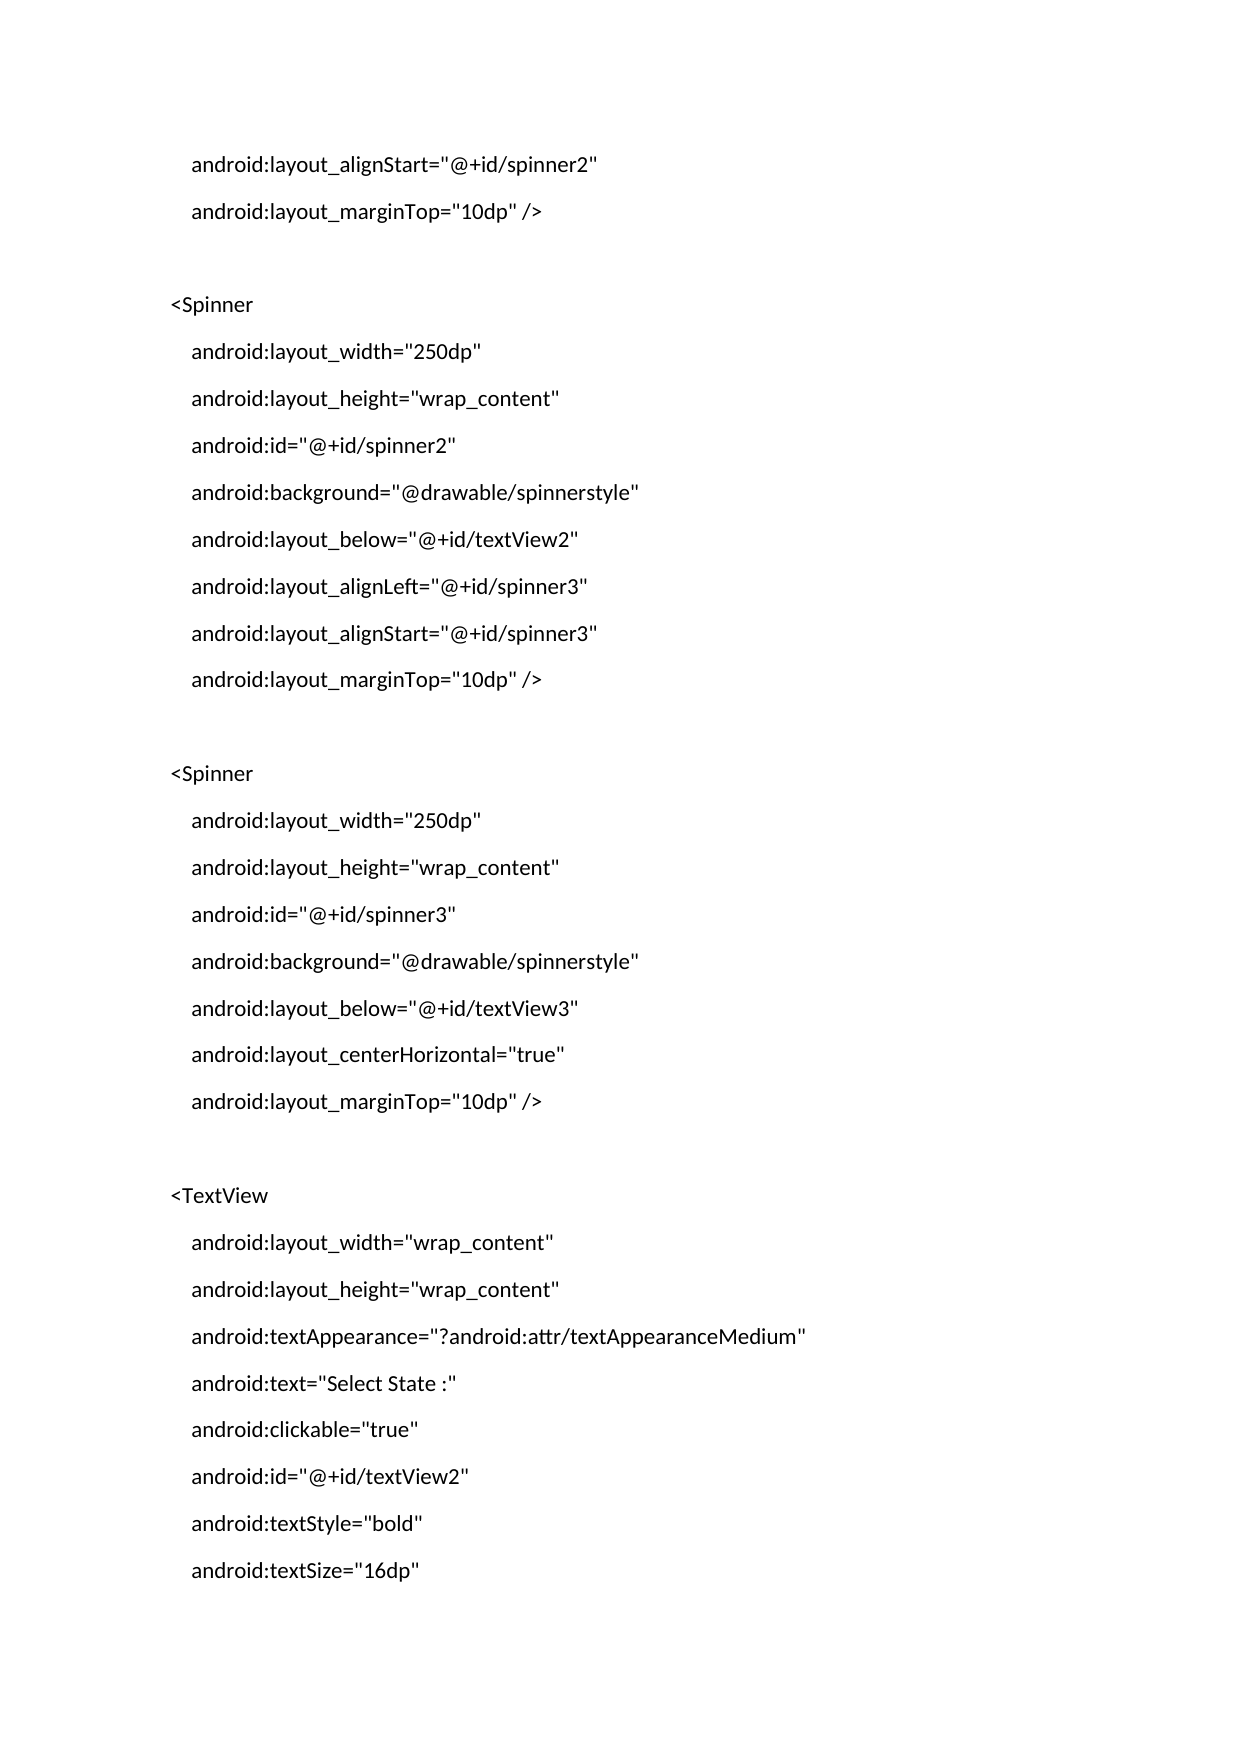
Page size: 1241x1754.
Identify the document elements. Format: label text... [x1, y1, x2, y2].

text android:layout_centerHorizontal="true" [150, 1041, 1090, 1069]
text android:textAppearance="?android:attr/textAppearanceMedium" [150, 1322, 1090, 1350]
text android:text="Select State :" [150, 1369, 1090, 1397]
text <Spinner [150, 291, 1090, 319]
text android:id="@+id/spinner2" [150, 431, 1090, 459]
text android:layout_marginTop="10dp" /> [150, 1087, 1090, 1116]
text android:clickable="true" [150, 1416, 1090, 1444]
text <TextView [150, 1181, 1090, 1209]
text android:layout_width="250dp" [150, 806, 1090, 834]
text android:layout_marginTop="10dp" /> [150, 197, 1090, 225]
text android:layout_below="@+id/textView3" [150, 994, 1090, 1022]
text android:layout_alignStart="@+id/spinner2" [150, 150, 1090, 178]
text android:layout_height="wrap_content" [150, 853, 1090, 881]
text android:id="@+id/textView2" [150, 1462, 1090, 1491]
text android:textStyle="bold" [150, 1509, 1090, 1537]
text android:layout_height="wrap_content" [150, 1275, 1090, 1303]
text android:layout_alignStart="@+id/spinner3" [150, 619, 1090, 647]
text android:background="@drawable/spinnerstyle" [150, 947, 1090, 975]
text android:id="@+id/spinner3" [150, 900, 1090, 928]
text android:layout_width="wrap_content" [150, 1228, 1090, 1256]
text android:textSize="16dp" [150, 1556, 1090, 1584]
text android:layout_marginTop="10dp" /> [150, 666, 1090, 694]
text android:layout_alignLeft="@+id/spinner3" [150, 572, 1090, 600]
text android:layout_width="250dp" [150, 337, 1090, 366]
text android:layout_below="@+id/textView2" [150, 525, 1090, 553]
text android:layout_height="wrap_content" [150, 384, 1090, 412]
text android:background="@drawable/spinnerstyle" [150, 478, 1090, 506]
text <Spinner [150, 759, 1090, 787]
